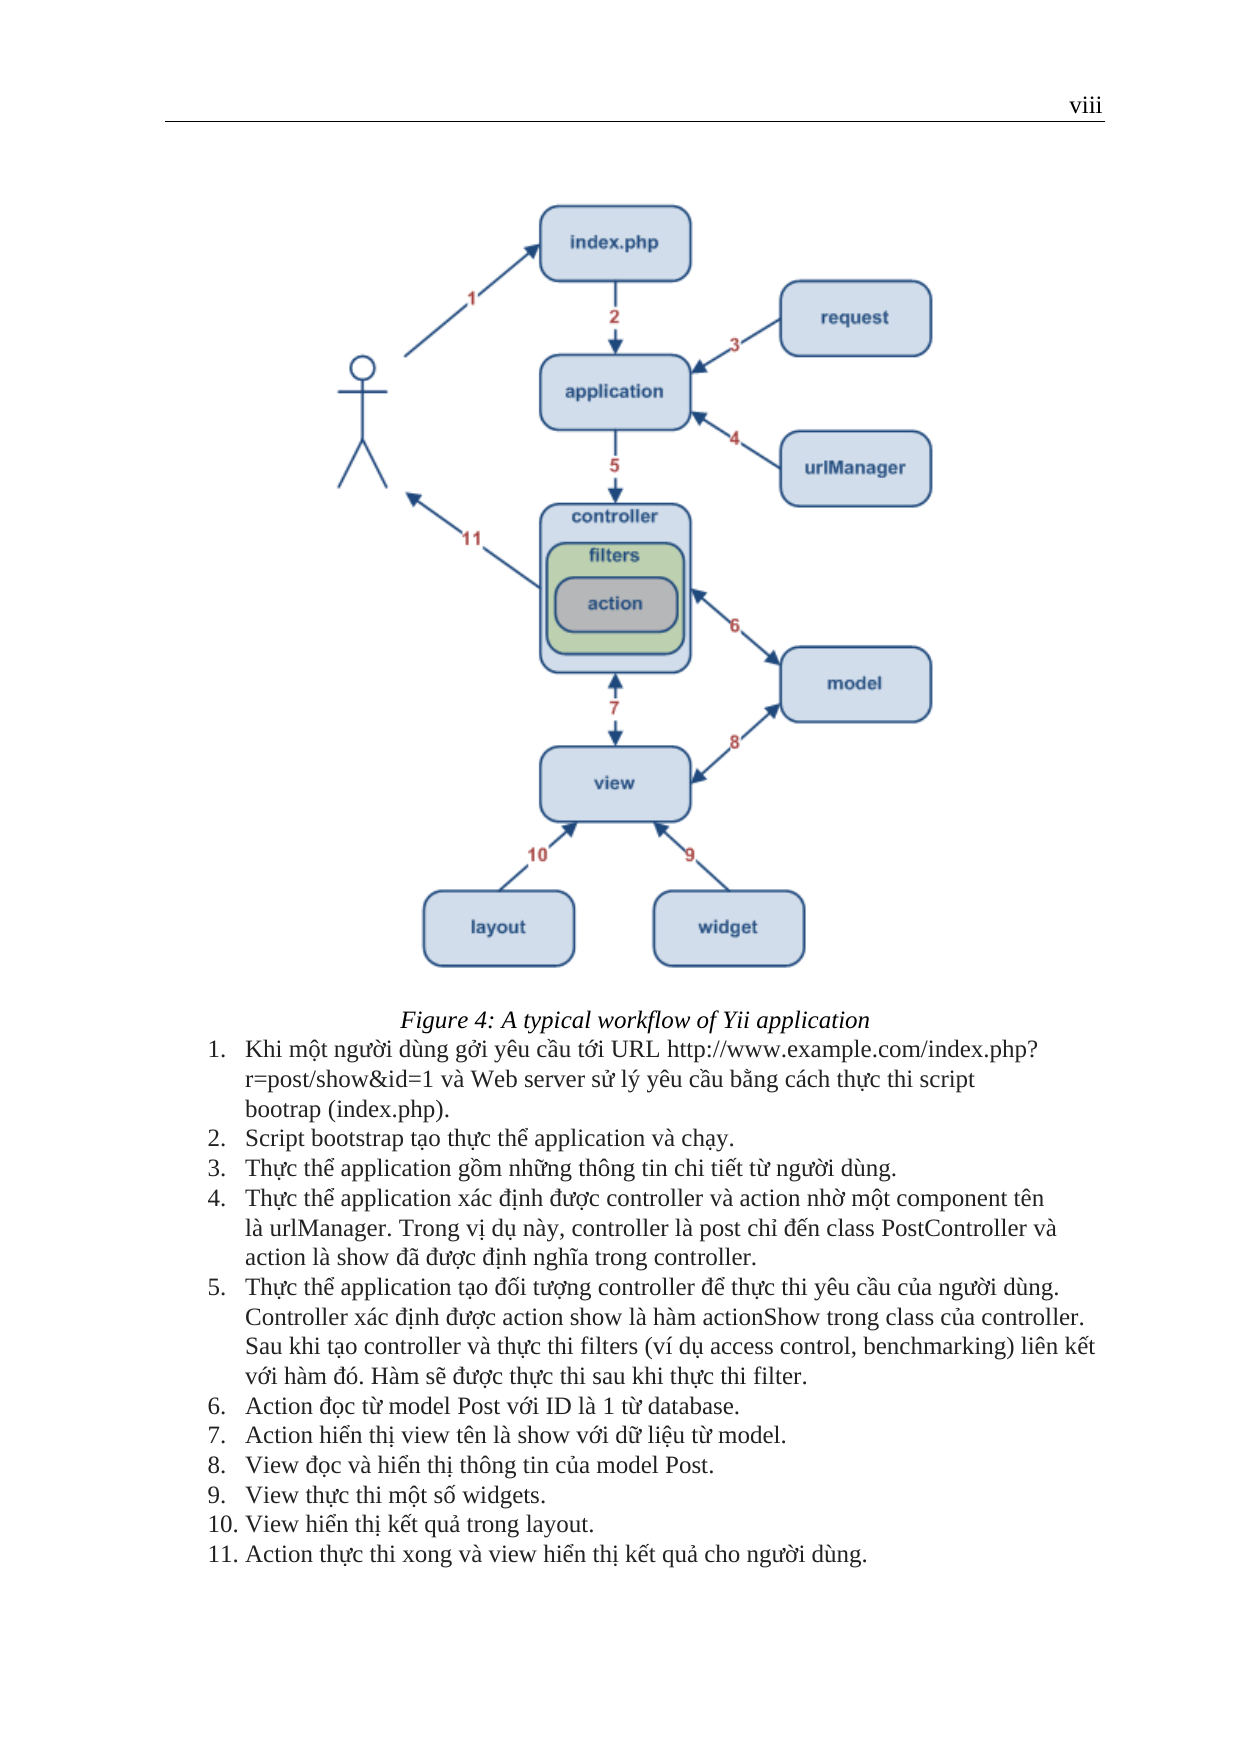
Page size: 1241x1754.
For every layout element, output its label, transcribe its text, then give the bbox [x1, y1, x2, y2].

list Thực thể application tạo đối tượng controller để thực thi yêu cầu của người dùng. Controller xác định được action show là hàm actionShow trong class của controller. Sau khi tạo controller và thực thi filters (ví dụ access control, benchmarking) liên kết với hàm đó. Hàm sẽ được thực thi sau khi thực thi filter. [207, 1271, 1105, 1390]
text Figure 4: A typical workflow of Yii application [165, 1005, 1105, 1033]
list View đọc và hiển thị thông tin của model Post. [207, 1449, 1105, 1479]
list View thực thi một số widgets. [207, 1479, 1105, 1508]
picture [306, 180, 964, 993]
list Thực thể application xác định được controller và action nhờ một component tên là urlManager. Trong vị dụ này, controller là post chỉ đến class PostController và action là show đã được định nghĩa trong controller. [207, 1182, 1105, 1271]
list Action hiển thị view tên là show với dữ liệu từ model. [207, 1419, 1105, 1449]
list Thực thể application gồm những thông tin chi tiết từ người dùng. [207, 1152, 1105, 1182]
list View hiển thị kết quả trong layout. [207, 1508, 1105, 1538]
list Action đọc từ model Post với ID là 1 từ database. [207, 1390, 1105, 1419]
list Action thực thi xong và view hiển thị kết quả cho người dùng. [207, 1538, 1105, 1568]
list Script bootstrap tạo thực thể application và chạy. [207, 1123, 1105, 1152]
list Khi một người dùng gởi yêu cầu tới URL http://www.example.com/index.php?r=post/show&id=1 và Web server sử lý yêu cầu bằng cách thực thi script bootrap (index.php). [207, 1033, 1105, 1123]
